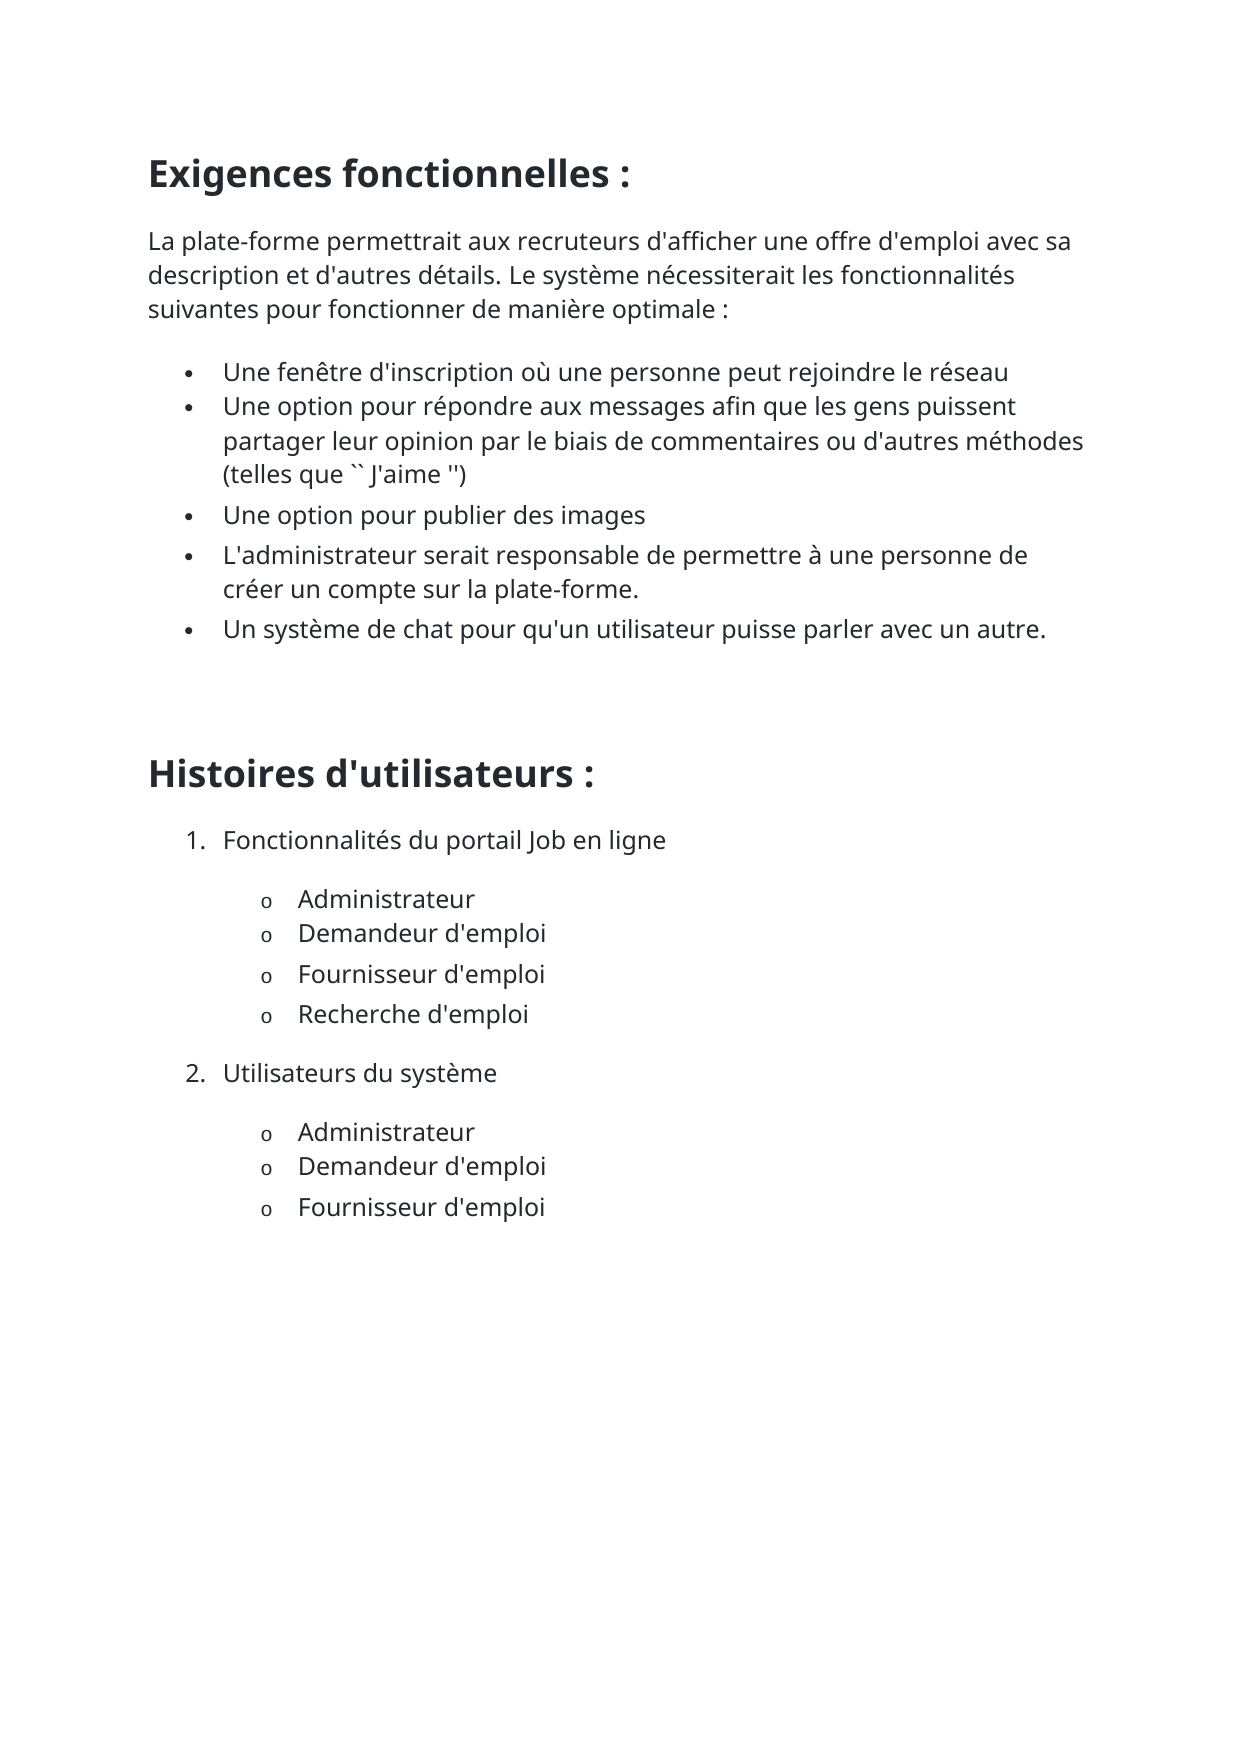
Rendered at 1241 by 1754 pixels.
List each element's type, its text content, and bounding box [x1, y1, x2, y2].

list Un système de chat pour qu'un utilisateur puisse parler avec un autre. [185, 612, 1093, 646]
list Fournisseur d'emploi [260, 1189, 1093, 1223]
list Une option pour publier des images [185, 497, 1093, 532]
list Une fenêtre d'inscription où une personne peut rejoindre le réseau [185, 355, 1093, 389]
text La plate-forme permettrait aux recruteurs d'afficher une offre d'emploi avec sa description et d'autres détails. Le système nécessiterait les fonctionnalités suivantes pour fonctionner de manière optimale : [148, 224, 1093, 326]
list Administrateur [260, 882, 1093, 916]
list Administrateur [260, 1115, 1093, 1149]
list Une option pour répondre aux messages afin que les gens puissent partager leur opinion par le biais de commentaires ou d'autres méthodes (telles que `` J'aime '') [185, 389, 1093, 491]
list Demandeur d'emploi [260, 916, 1093, 950]
subtitle Exigences fonctionnelles : [148, 148, 1093, 199]
list L'administrateur serait responsable de permettre à une personne de créer un compte sur la plate-forme. [185, 538, 1093, 606]
list Fournisseur d'emploi [260, 956, 1093, 991]
list Fonctionnalités du portail Job en ligne [185, 823, 1093, 857]
list Recherche d'emploi [260, 997, 1093, 1031]
list Demandeur d'emploi [260, 1149, 1093, 1183]
list Utilisateurs du système [185, 1056, 1093, 1090]
subtitle Histoires d'utilisateurs : [148, 747, 1093, 798]
